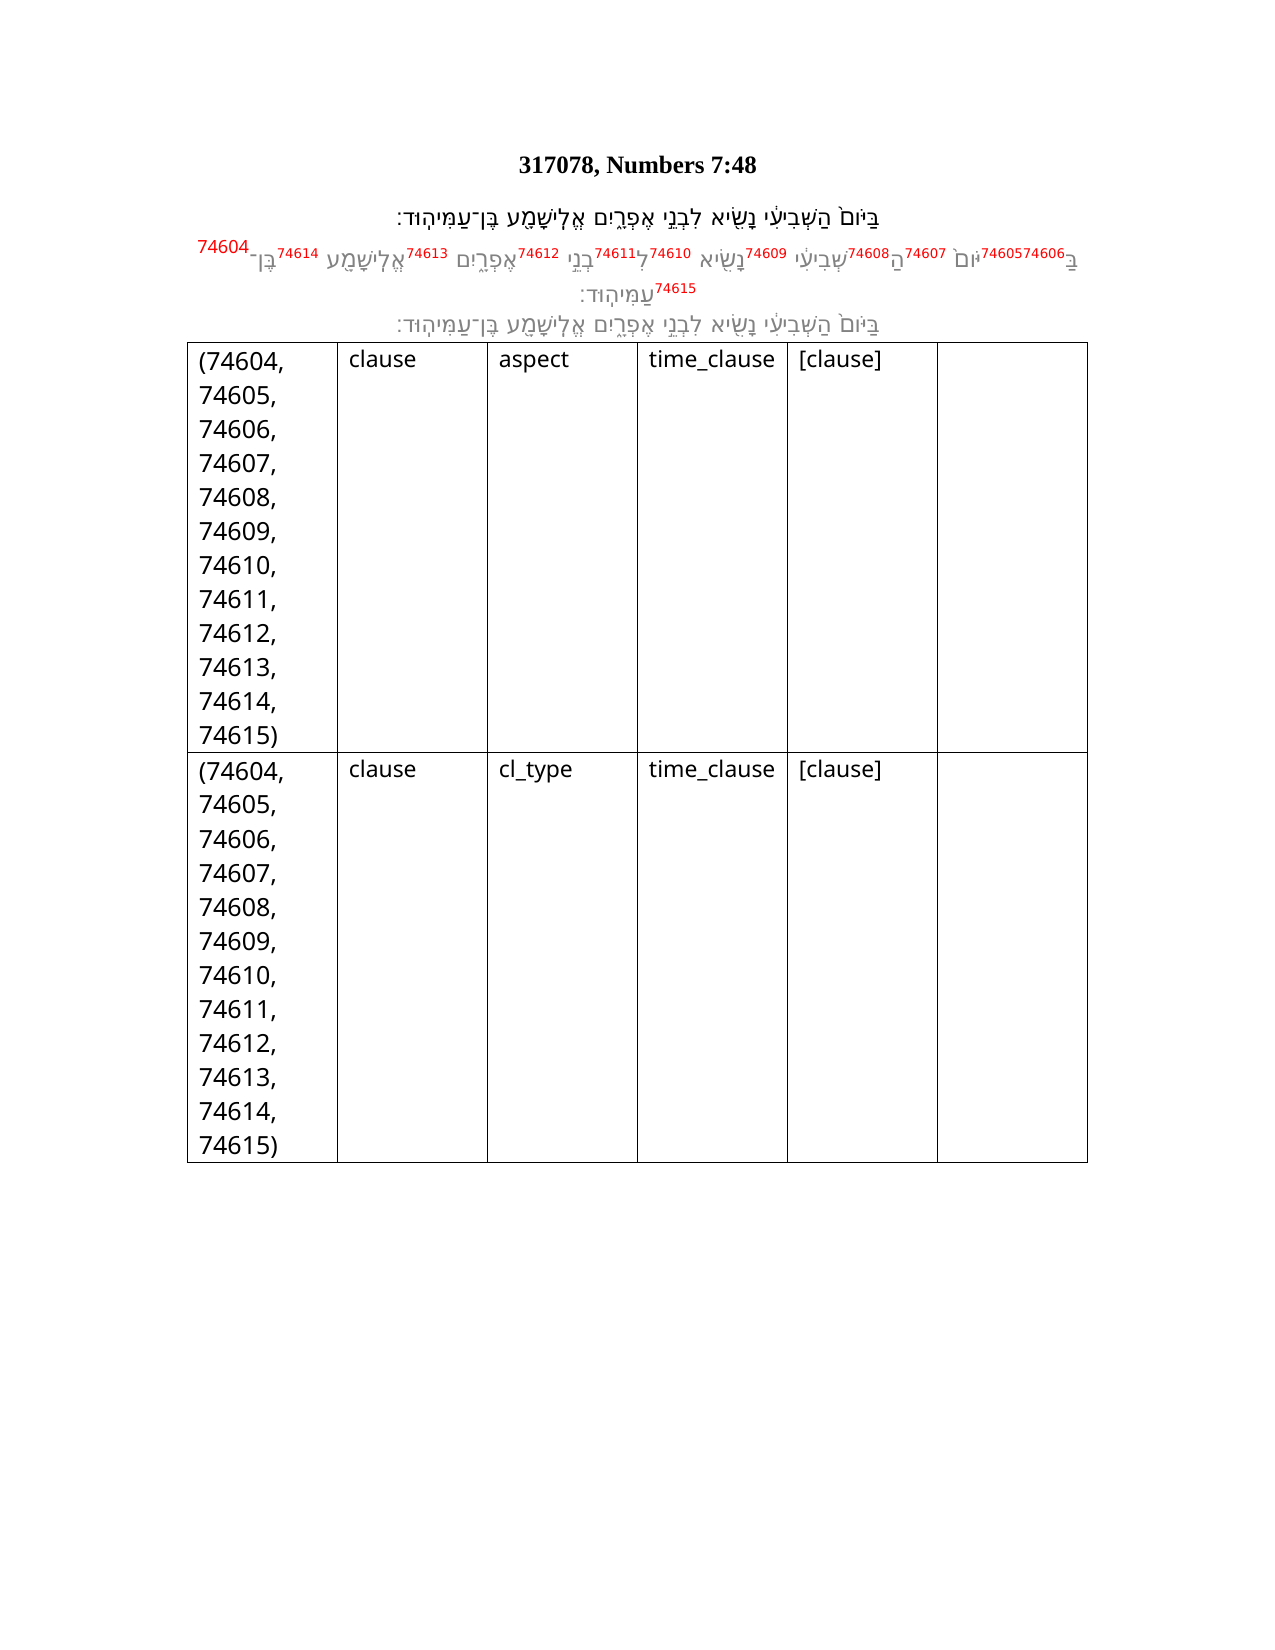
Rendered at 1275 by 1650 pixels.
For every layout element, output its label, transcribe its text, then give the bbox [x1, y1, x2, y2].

text בַּיֹּום֙ הַשְּׁבִיעִ֔י נָשִׂ֖יא לִבְנֵ֣י אֶפְרָ֑יִם אֱלִֽישָׁמָ֖ע בֶּן־עַמִּיהֽוּד׃ [187, 204, 1087, 231]
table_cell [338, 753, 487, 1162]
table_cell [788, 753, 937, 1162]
text 74604בַּ7460574606יֹּום֙ 74607הַ74608שְּׁבִיעִ֔י 74609נָשִׂ֖יא 74610לִ74611בְנֵ֣י 74612אֶפְרָ֑יִם 74613אֱלִֽישָׁמָ֖ע 74614בֶּן־74615עַמִּיהֽוּד׃ [187, 234, 1087, 308]
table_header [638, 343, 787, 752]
text בַּיֹּום֙ הַשְּׁבִיעִ֔י נָשִׂ֖יא לִבְנֵ֣י אֶפְרָ֑יִם אֱלִֽישָׁמָ֖ע בֶּן־עַמִּיהֽוּד׃ [187, 312, 1087, 338]
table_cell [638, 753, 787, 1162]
text 317078, Numbers 7:48 [187, 150, 1087, 179]
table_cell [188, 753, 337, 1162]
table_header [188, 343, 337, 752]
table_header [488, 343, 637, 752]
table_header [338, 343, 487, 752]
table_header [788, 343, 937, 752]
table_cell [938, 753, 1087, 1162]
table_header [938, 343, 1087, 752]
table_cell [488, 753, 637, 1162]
